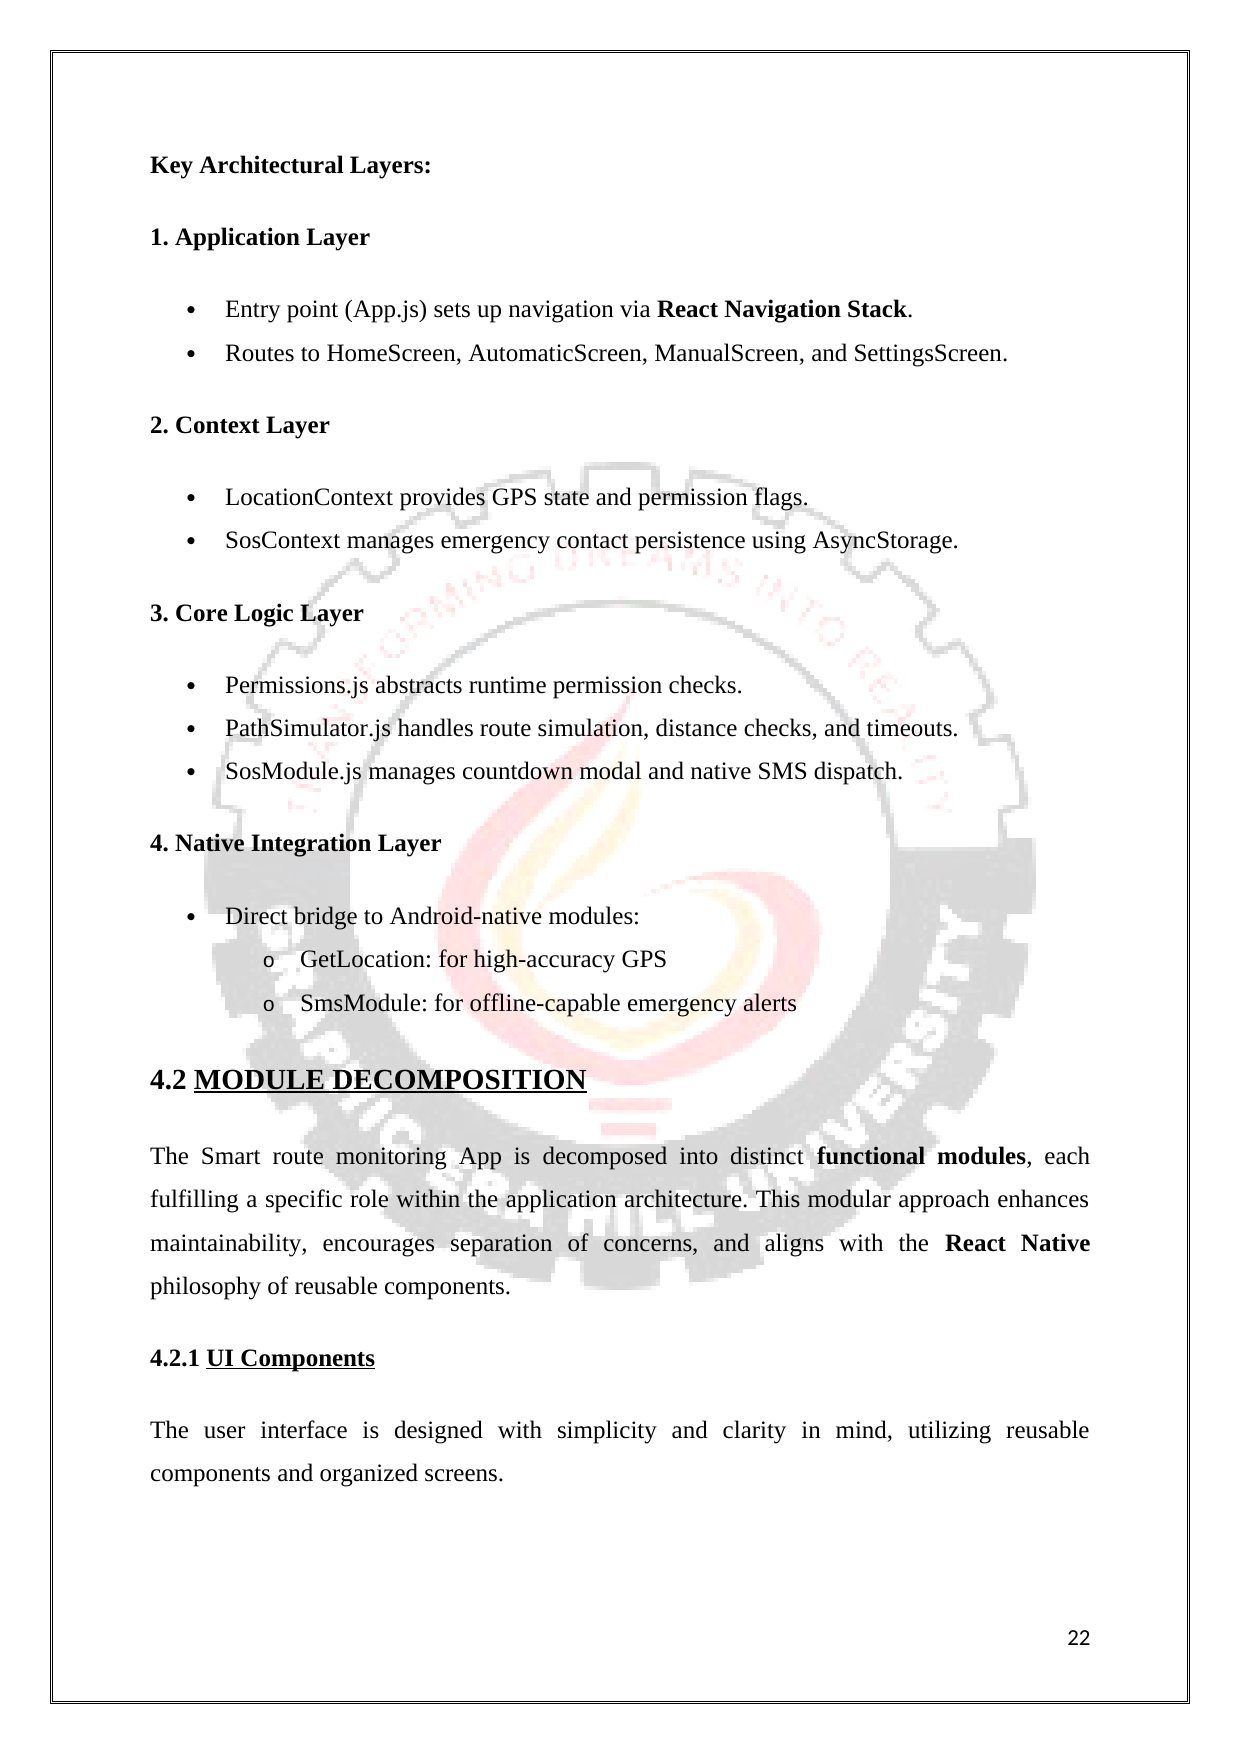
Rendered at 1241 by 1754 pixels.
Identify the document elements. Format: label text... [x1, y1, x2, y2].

list SosContext manages emergency contact persistence using AsyncStorage. [187, 525, 1090, 554]
text The user interface is designed with simplicity and clarity in mind, utilizing reusable components and organized screens. [150, 1415, 1090, 1487]
subtitle 2. Context Layer [150, 410, 1090, 439]
list Direct bridge to Android-native modules: [187, 901, 1090, 929]
list Routes to HomeScreen, AutomaticScreen, ManualScreen, and SettingsScreen. [187, 338, 1090, 366]
subtitle 3. Core Logic Layer [150, 598, 1090, 626]
list LocationContext provides GPS state and permission flags. [187, 482, 1090, 511]
subtitle 4. Native Integration Layer [150, 828, 1090, 857]
subtitle Key Architectural Layers: [150, 150, 1090, 179]
list SmsModule: for offline-capable emergency alerts [262, 988, 1090, 1018]
subtitle 4.2 MODULE DECOMPOSITION [150, 1062, 1090, 1095]
list PathSimulator.js handles route simulation, distance checks, and timeouts. [187, 713, 1090, 742]
text The Smart route monitoring App is decomposed into distinct functional modules, each fulfilling a specific role within the application architecture. This modular approach enhances maintainability, encourages separation of concerns, and aligns with the React Native philosophy of reusable components. [150, 1141, 1090, 1299]
subtitle 4.2.1 UI Components [150, 1343, 1090, 1372]
list GetLocation: for high-accuracy GPS [262, 944, 1090, 973]
subtitle 1. Application Layer [150, 222, 1090, 251]
list SosModule.js manages countdown modal and native SMS dispatch. [187, 756, 1090, 785]
list Entry point (App.js) sets up navigation via React Navigation Stack. [187, 294, 1090, 323]
list Permissions.js abstracts runtime permission checks. [187, 670, 1090, 699]
